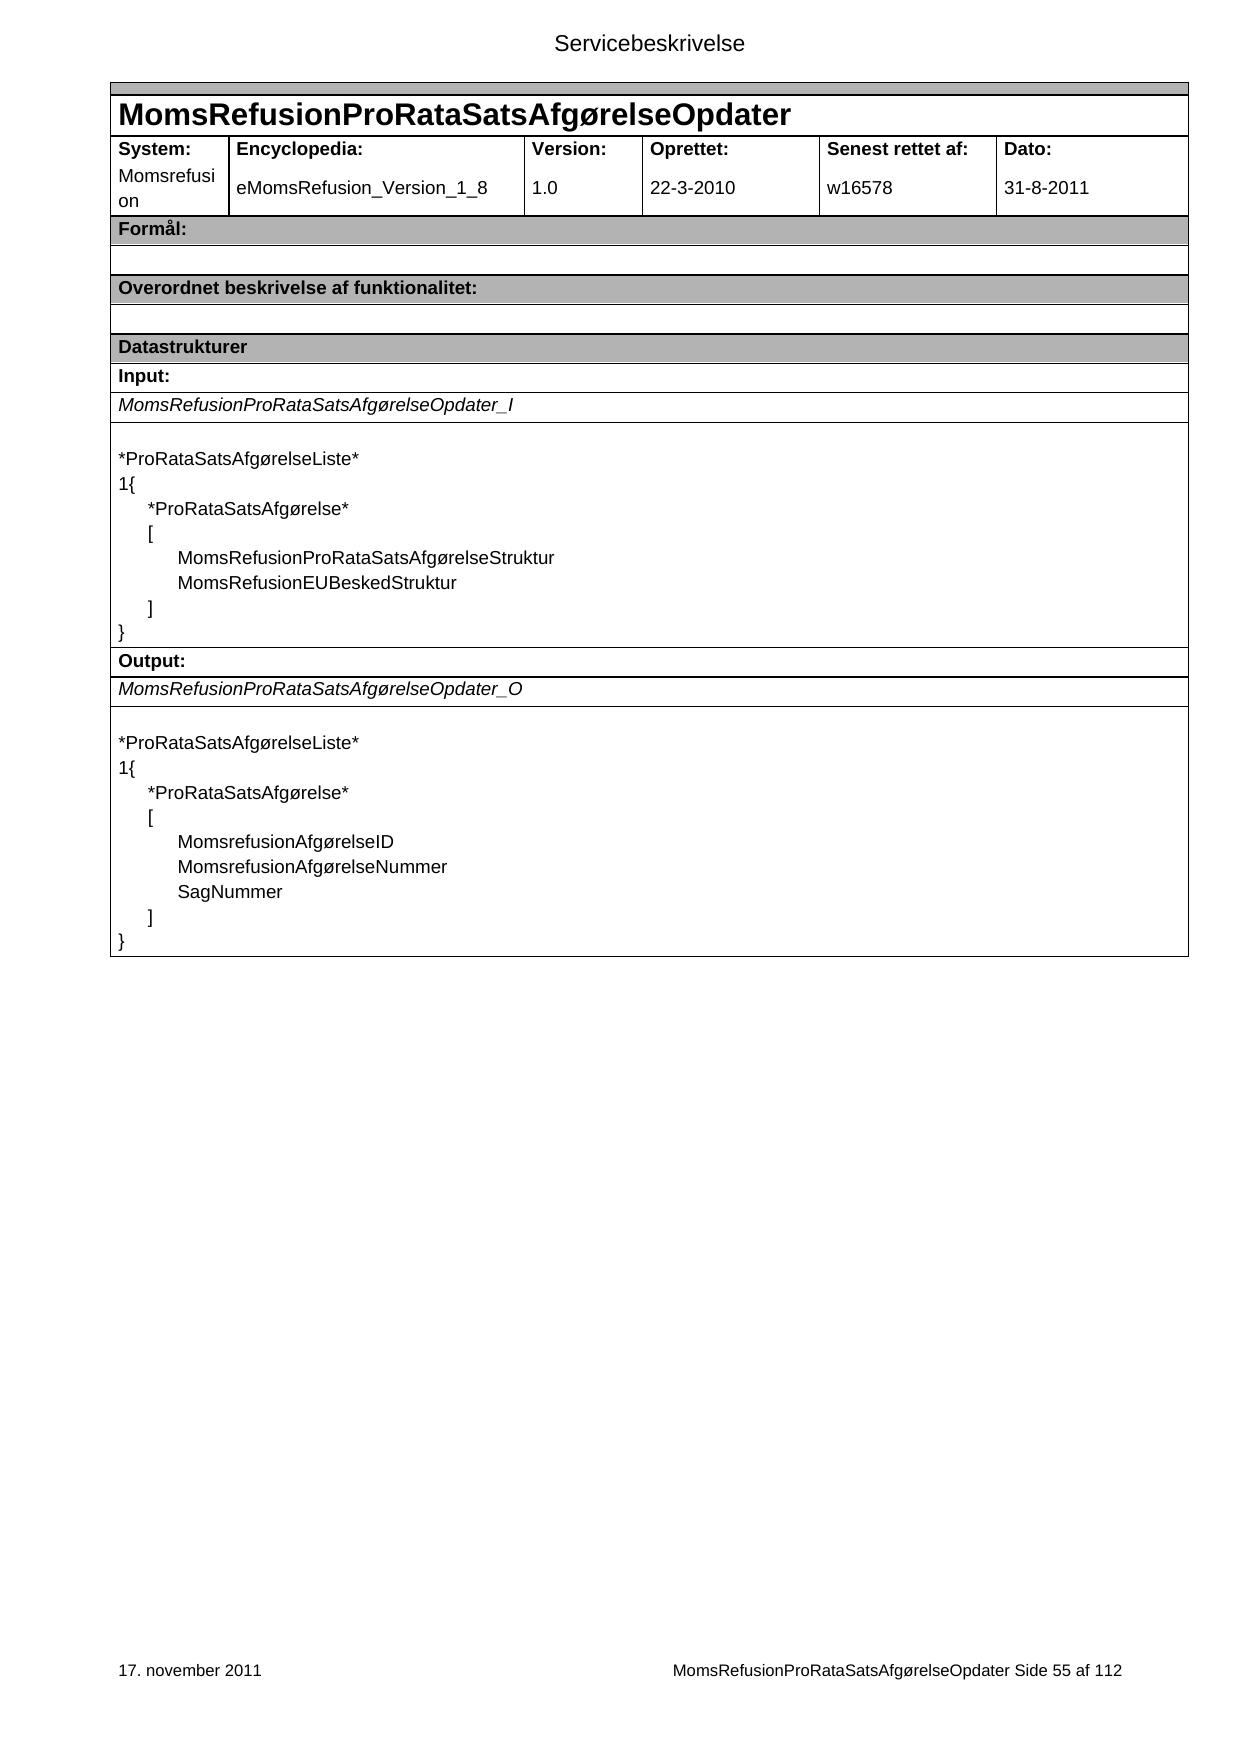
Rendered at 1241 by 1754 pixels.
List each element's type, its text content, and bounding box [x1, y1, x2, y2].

table_cell Senest rettet af: [820, 137, 996, 165]
table_header [111, 83, 1188, 94]
table_cell *ProRataSatsAfgørelseListe* 1{ *ProRataSatsAfgørelse* [ MomsRefusionProRataSatsAfgørelseStruktur MomsRefusionEUBeskedStruktur ] } [111, 423, 1188, 647]
table_cell 31-8-2011 [997, 165, 1188, 215]
table_cell 22-3-2010 [643, 165, 819, 215]
table_cell Dato: [997, 137, 1188, 165]
table_cell Formål: [111, 217, 1188, 244]
table_cell Input: [111, 364, 1188, 392]
table_cell Encyclopedia: [230, 137, 524, 165]
table_cell MomsRefusionProRataSatsAfgørelseOpdater [111, 96, 1188, 135]
table_cell Oprettet: [643, 137, 819, 165]
table_cell 1.0 [525, 165, 642, 215]
table_cell Version: [525, 137, 642, 165]
table_cell Datastrukturer [111, 335, 1188, 362]
table_cell w16578 [820, 165, 996, 215]
table_cell [111, 246, 1188, 274]
table_cell eMomsRefusion_Version_1_8 [230, 165, 524, 215]
table_cell *ProRataSatsAfgørelseListe* 1{ *ProRataSatsAfgørelse* [ MomsrefusionAfgørelseID MomsrefusionAfgørelseNummer SagNummer ] } [111, 707, 1188, 956]
table_cell System: [111, 137, 228, 165]
table_cell Momsrefusion [111, 165, 228, 215]
table_cell [111, 305, 1188, 333]
table_cell Output: [111, 648, 1188, 676]
table_cell MomsRefusionProRataSatsAfgørelseOpdater_O [111, 678, 1188, 706]
table_cell MomsRefusionProRataSatsAfgørelseOpdater_I [111, 393, 1188, 421]
table_cell Overordnet beskrivelse af funktionalitet: [111, 276, 1188, 303]
